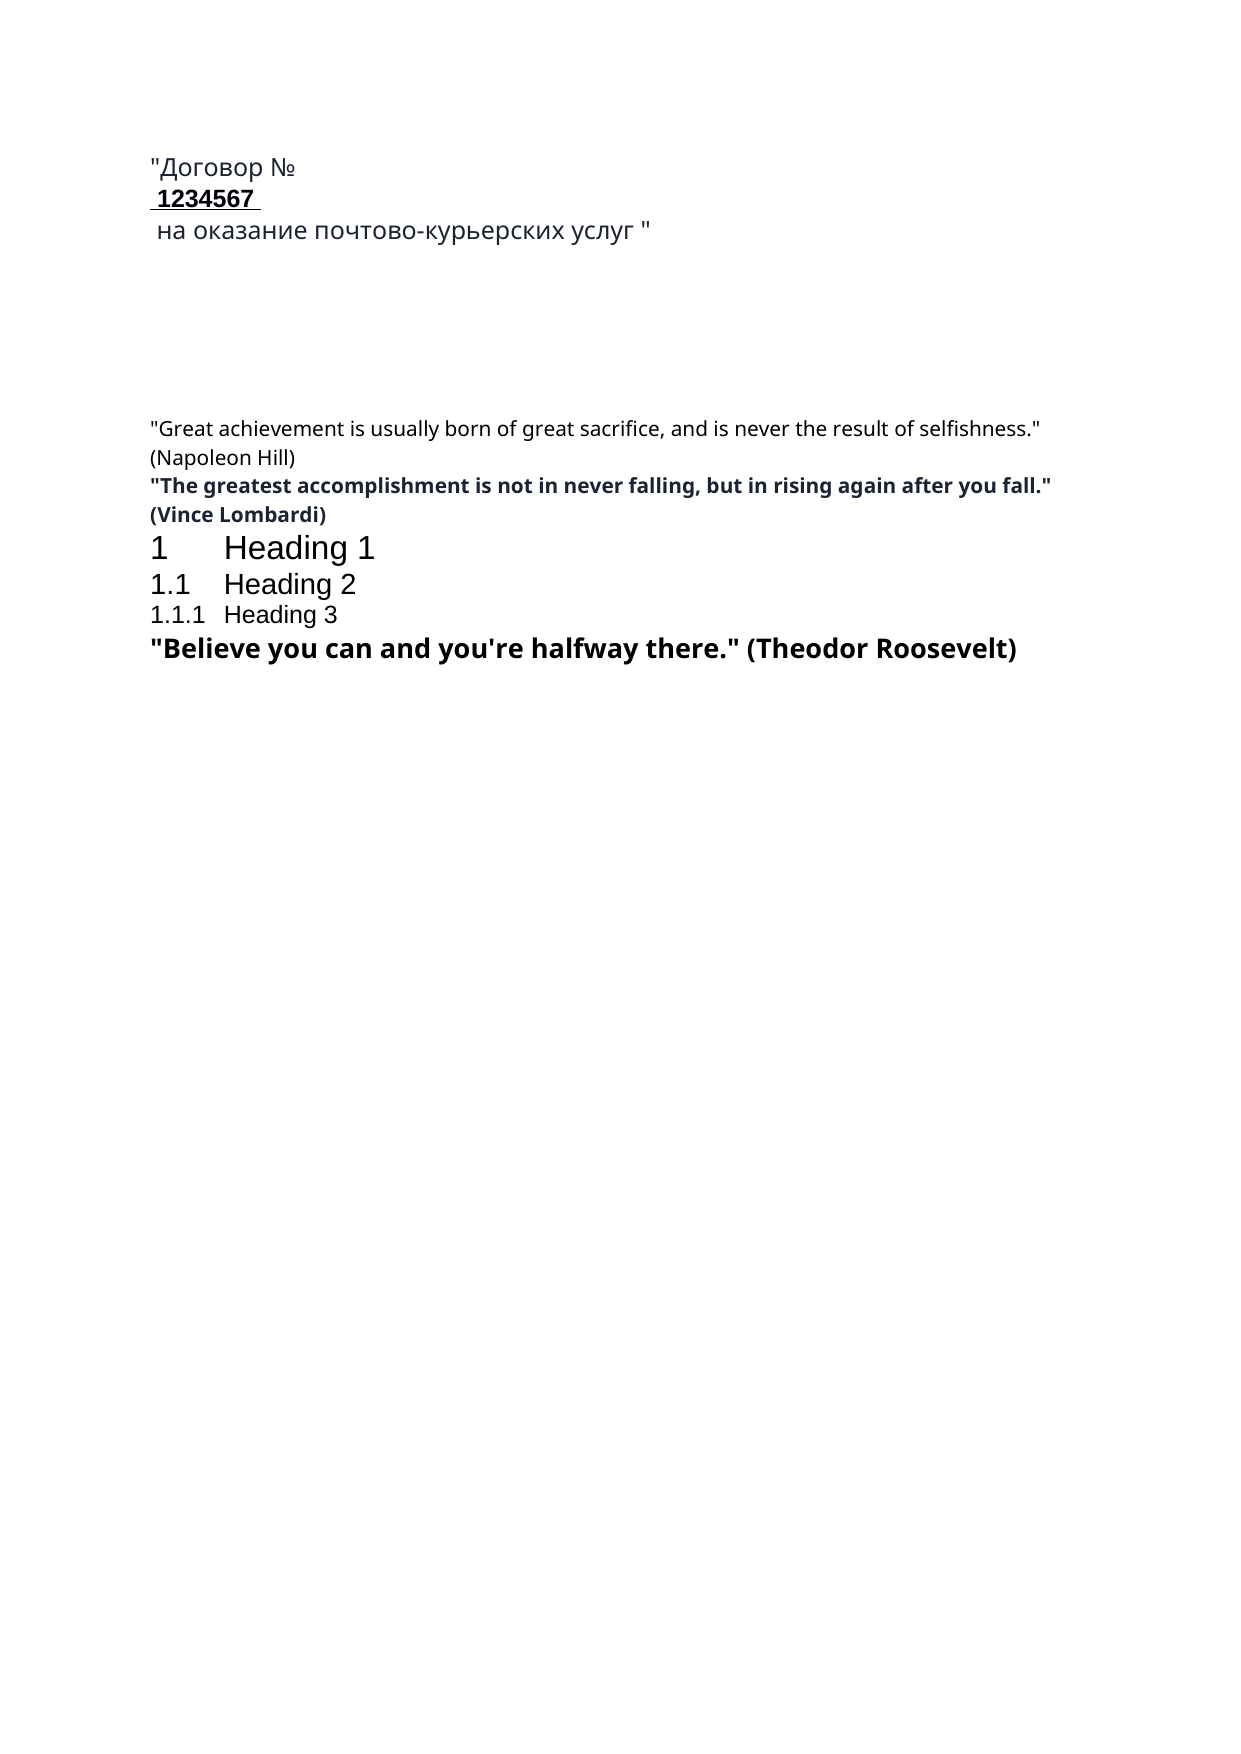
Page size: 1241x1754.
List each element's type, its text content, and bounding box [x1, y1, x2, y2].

text "Great achievement is usually born of great sacrifice, and is never the result of selfishness." (Napoleon Hill) [150, 414, 1090, 471]
subtitle Heading 1 [150, 528, 1090, 567]
text "The greatest accomplishment is not in never falling, but in rising again after you fall." (Vince Lombardi) [150, 471, 1090, 528]
text 1234567 [150, 184, 1090, 213]
text "Believe you can and you're halfway there." (Theodor Roosevelt) [150, 629, 1090, 666]
subtitle Heading 3 [150, 600, 1090, 629]
text на оказание почтово-курьерских услуг " [150, 213, 1090, 247]
subtitle Heading 2 [150, 567, 1090, 600]
text "Договор № [150, 150, 1090, 184]
